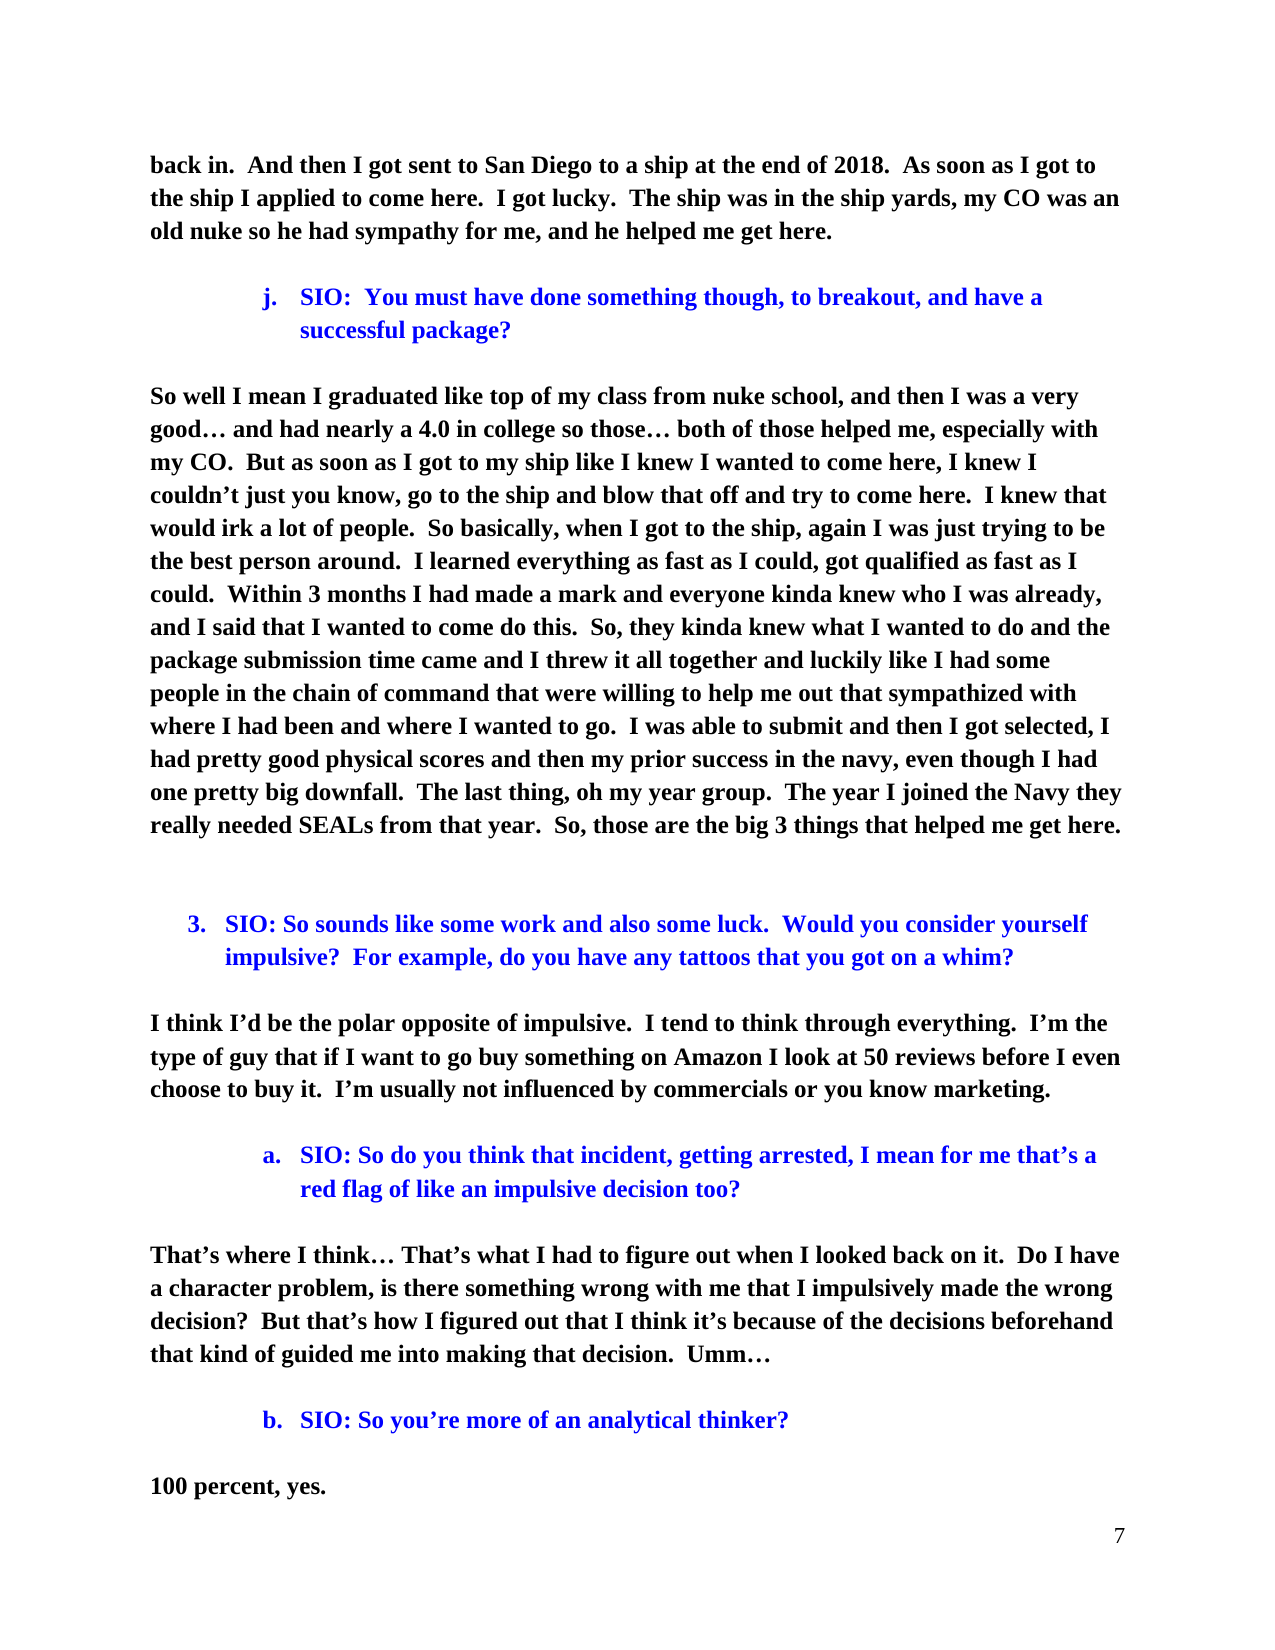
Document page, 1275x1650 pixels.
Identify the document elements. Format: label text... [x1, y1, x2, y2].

text That’s where I think… That’s what I had to figure out when I looked back on it. Do I have a character problem, is there something wrong with me that I impulsively made the wrong decision? But that’s how I figured out that I think it’s because of the decisions beforehand that kind of guided me into making that decision. Umm… [150, 1240, 1125, 1367]
list SIO: So you’re more of an analytical thinker? [262, 1405, 1125, 1433]
text So well I mean I graduated like top of my class from nuke school, and then I was a very good… and had nearly a 4.0 in college so those… both of those helped me, especially with my CO. But as soon as I got to my ship like I knew I wanted to come here, I knew I couldn’t just you know, go to the ship and blow that off and try to come here. I knew that would irk a lot of people. So basically, when I got to the ship, again I was just trying to be the best person around. I learned everything as fast as I could, got qualified as fast as I could. Within 3 months I had made a mark and everyone kinda knew who I was already, and I said that I wanted to come do this. So, they kinda knew what I wanted to do and the package submission time came and I threw it all together and luckily like I had some people in the chain of command that were willing to help me out that sympathized with where I had been and where I wanted to go. I was able to submit and then I got selected, I had pretty good physical scores and then my prior success in the navy, even though I had one pretty big downfall. The last thing, oh my year group. The year I joined the Navy they really needed SEALs from that year. So, those are the big 3 things that helped me get here. [150, 381, 1125, 839]
list SIO: So sounds like some work and also some luck. Would you consider yourself impulsive? For example, do you have any tattoos that you got on a whim? [187, 909, 1125, 971]
text 100 percent, yes. [150, 1471, 1125, 1499]
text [150, 150, 1125, 245]
list SIO: You must have done something though, to breakout, and have a successful package? [262, 282, 1125, 344]
text I think I’d be the polar opposite of impulsive. I tend to think through everything. I’m the type of guy that if I want to go buy something on Amazon I look at 50 reviews before I even choose to buy it. I’m usually not influenced by commercials or you know marketing. [150, 1008, 1125, 1103]
list SIO: So do you think that incident, getting arrested, I mean for me that’s a red flag of like an impulsive decision too? [262, 1141, 1125, 1202]
